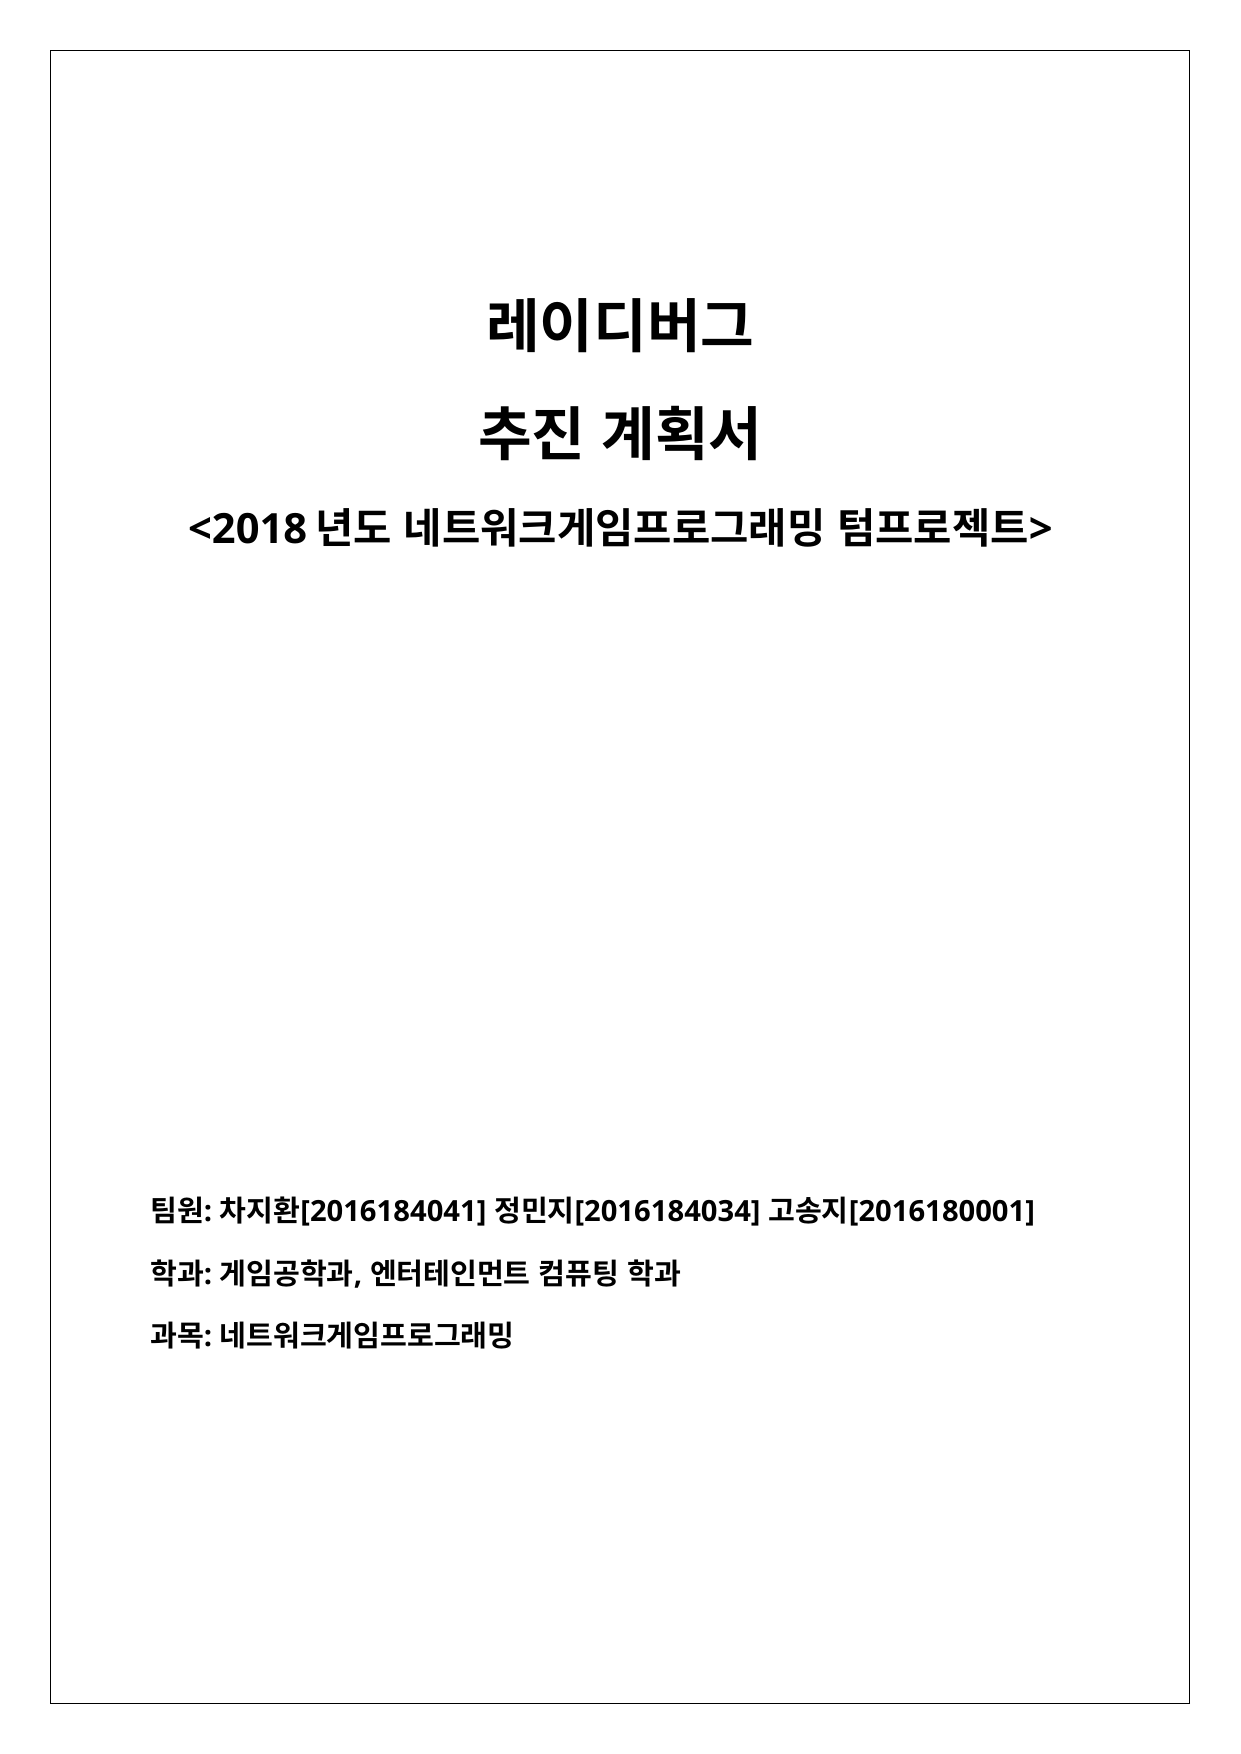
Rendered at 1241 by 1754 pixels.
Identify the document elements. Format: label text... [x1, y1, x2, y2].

text <2018년도 네트워크게임프로그래밍 텀프로젝트> [150, 495, 1090, 556]
text 추진 계획서 [150, 387, 1090, 472]
text 팀원: 차지환[2016184041] 정민지[2016184034] 고송지[2016180001] [150, 1188, 1090, 1230]
text 과목: 네트워크게임프로그래밍 [150, 1313, 1090, 1355]
text 레이디버그 [150, 279, 1090, 364]
text 학과: 게임공학과, 엔터테인먼트 컴퓨팅 학과 [150, 1250, 1090, 1293]
